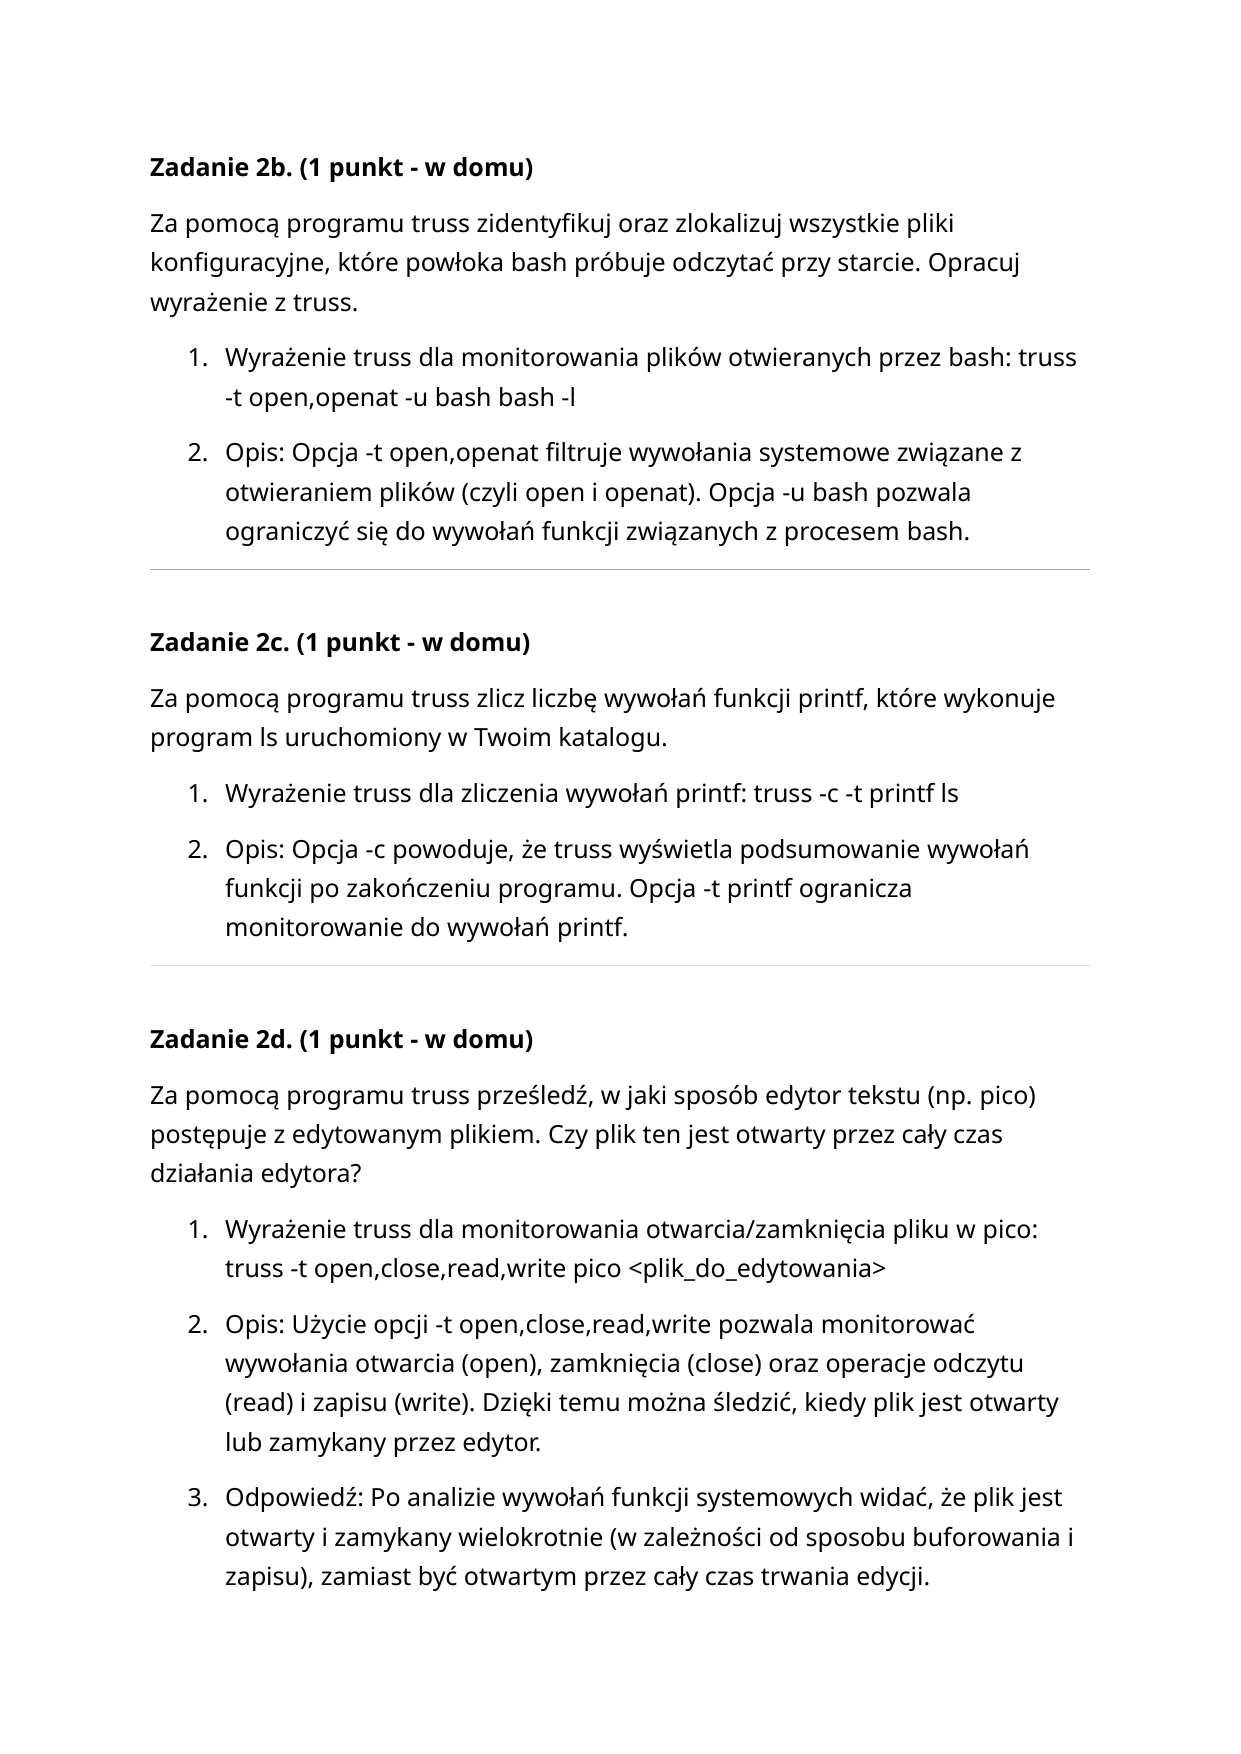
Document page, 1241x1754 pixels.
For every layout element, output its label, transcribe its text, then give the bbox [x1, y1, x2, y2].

text Zadanie 2d. (1 punkt - w domu) [150, 1022, 1090, 1056]
list Wyrażenie truss dla zliczenia wywołań printf: truss -c -t printf ls [187, 776, 1090, 810]
list Opis: Użycie opcji -t open,close,read,write pozwala monitorować wywołania otwarcia (open), zamknięcia (close) oraz operacje odczytu (read) i zapisu (write). Dzięki temu można śledzić, kiedy plik jest otwarty lub zamykany przez edytor. [187, 1307, 1090, 1458]
list Wyrażenie truss dla monitorowania otwarcia/zamknięcia pliku w pico: truss -t open,close,read,write pico <plik_do_edytowania> [187, 1212, 1090, 1285]
list Opis: Opcja -c powoduje, że truss wyświetla podsumowanie wywołań funkcji po zakończeniu programu. Opcja -t printf ogranicza monitorowanie do wywołań printf. [187, 832, 1090, 944]
list Odpowiedź: Po analizie wywołań funkcji systemowych widać, że plik jest otwarty i zamykany wielokrotnie (w zależności od sposobu buforowania i zapisu), zamiast być otwartym przez cały czas trwania edycji. [187, 1480, 1090, 1592]
text Za pomocą programu truss zidentyfikuj oraz zlokalizuj wszystkie pliki konfiguracyjne, które powłoka bash próbuje odczytać przy starcie. Opracuj wyrażenie z truss. [150, 206, 1090, 318]
text Zadanie 2c. (1 punkt - w domu) [150, 625, 1090, 659]
text Za pomocą programu truss zlicz liczbę wywołań funkcji printf, które wykonuje program ls uruchomiony w Twoim katalogu. [150, 681, 1090, 754]
text Zadanie 2b. (1 punkt - w domu) [150, 150, 1090, 184]
list Opis: Opcja -t open,openat filtruje wywołania systemowe związane z otwieraniem plików (czyli open i openat). Opcja -u bash pozwala ograniczyć się do wywołań funkcji związanych z procesem bash. [187, 435, 1090, 547]
list Wyrażenie truss dla monitorowania plików otwieranych przez bash: truss -t open,openat -u bash bash -l [187, 340, 1090, 413]
text Za pomocą programu truss prześledź, w jaki sposób edytor tekstu (np. pico) postępuje z edytowanym plikiem. Czy plik ten jest otwarty przez cały czas działania edytora? [150, 1077, 1090, 1190]
